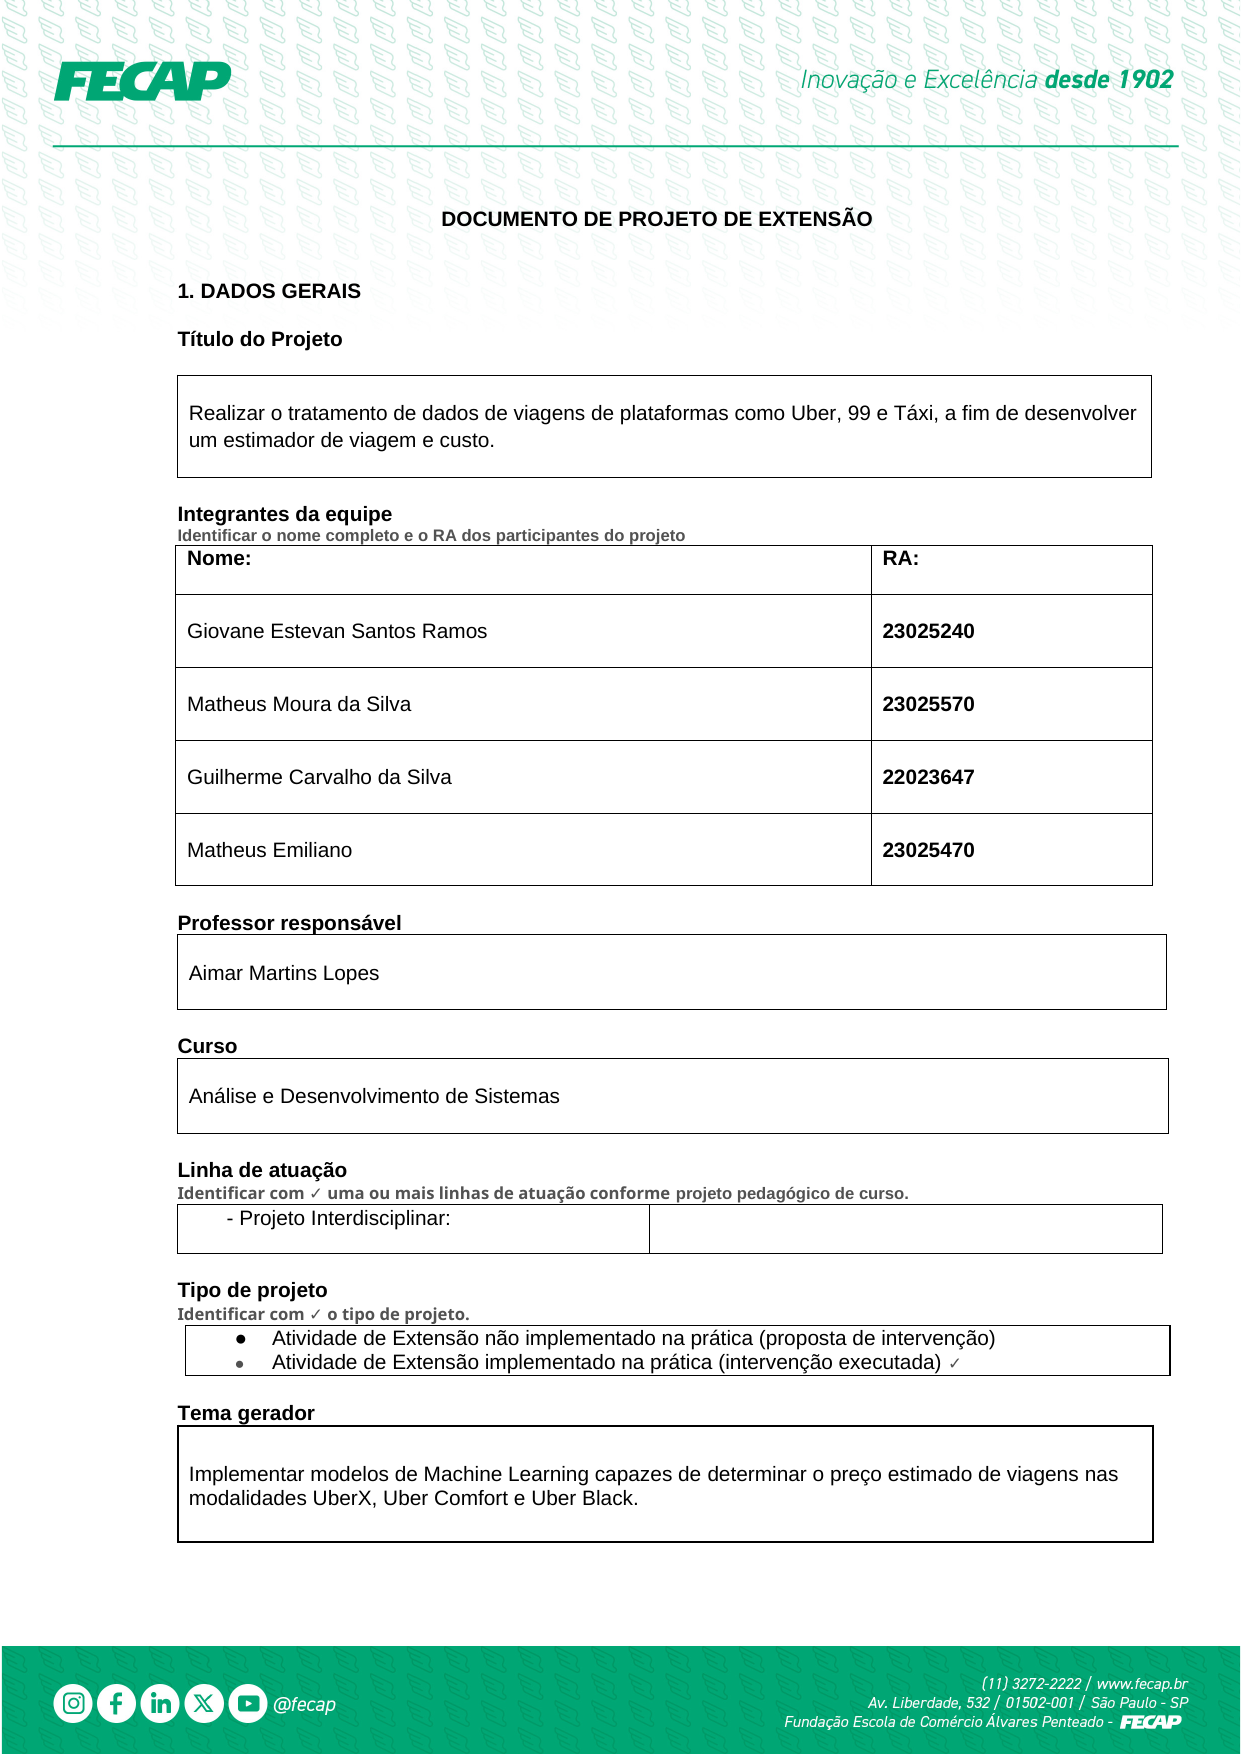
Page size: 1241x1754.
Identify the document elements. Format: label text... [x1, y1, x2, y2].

text Tema gerador [177, 1401, 1137, 1424]
table_header Realizar o tratamento de dados de viagens de plataformas como Uber, 99 e Táxi, a fim de desenvolver um estimador de viagem e custo. [178, 376, 1151, 477]
text Curso [177, 1034, 1137, 1058]
table_cell 23025240 [872, 595, 1152, 667]
table_header RA: [872, 546, 1152, 594]
text 1. DADOS GERAIS [177, 279, 1137, 303]
table_header Implementar modelos de Machine Learning capazes de determinar o preço estimado de viagens nas modalidades UberX, Uber Comfort e Uber Black. [179, 1427, 1152, 1541]
table_header Aimar Martins Lopes [178, 935, 1166, 1009]
table_header Análise e Desenvolvimento de Sistemas [178, 1059, 1168, 1133]
text Integrantes da equipe [177, 502, 1137, 526]
text Identificar com ✓ o tipo de projeto. [177, 1302, 1137, 1325]
text Identificar o nome completo e o RA dos participantes do projeto [177, 526, 1137, 545]
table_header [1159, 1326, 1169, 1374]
table_header [650, 1205, 1162, 1253]
table_header Nome: [176, 546, 871, 594]
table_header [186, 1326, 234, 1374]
picture [1, 0, 1241, 1754]
table_header - Projeto Interdisciplinar: [178, 1205, 649, 1253]
table_cell Giovane Estevan Santos Ramos [176, 595, 871, 667]
text Tipo de projeto [177, 1278, 1137, 1302]
text DOCUMENTO DE PROJETO DE EXTENSÃO [177, 207, 1137, 231]
table_cell Guilherme Carvalho da Silva [176, 741, 871, 812]
table_cell Matheus Moura da Silva [176, 668, 871, 739]
text Professor responsável [177, 910, 1137, 934]
text Título do Projeto [177, 327, 1137, 351]
text Identificar com ✓ uma ou mais linhas de atuação conforme projeto pedagógico de curso. [177, 1182, 1137, 1204]
table_cell 23025570 [872, 668, 1152, 739]
table_cell Matheus Emiliano [176, 814, 871, 885]
text Linha de atuação [177, 1158, 1137, 1182]
table_cell 22023647 [872, 741, 1152, 812]
table_cell 23025470 [872, 814, 1152, 885]
